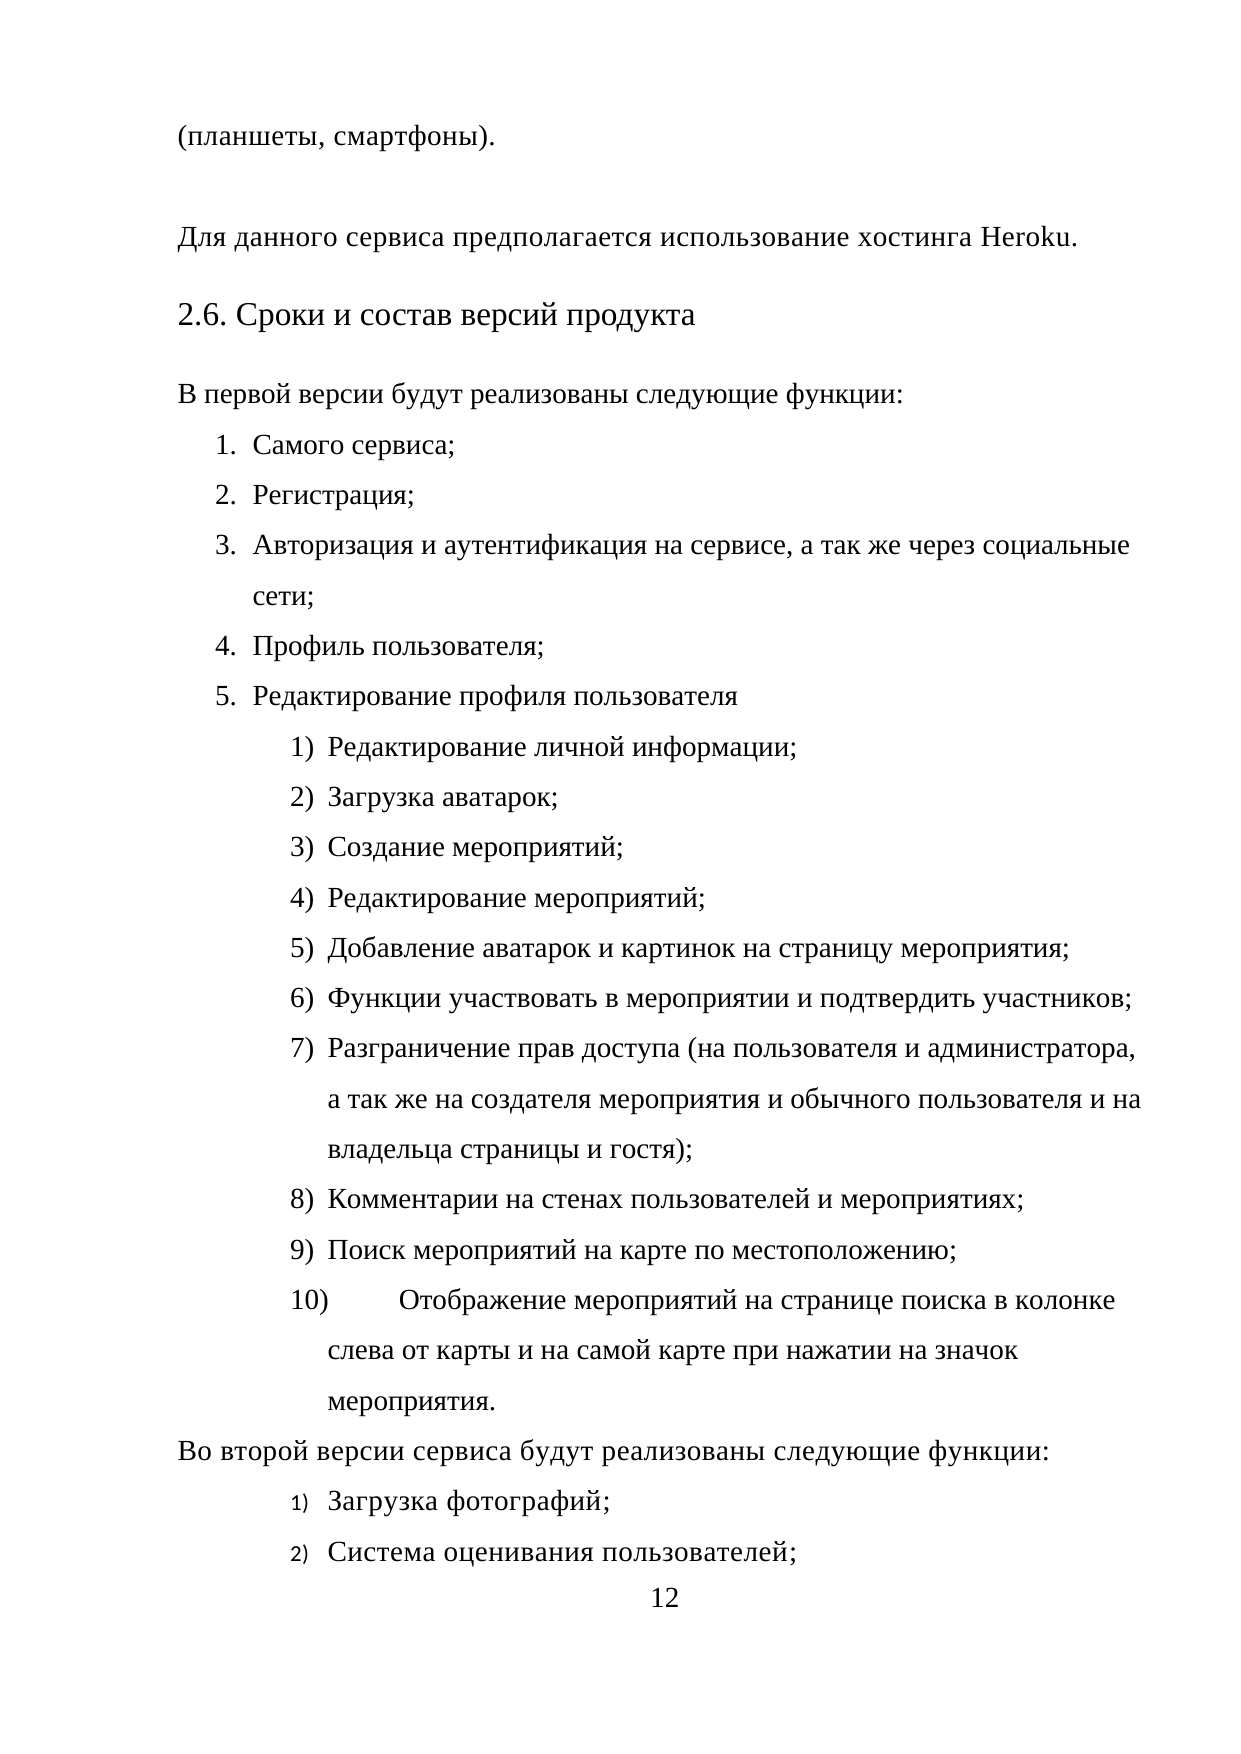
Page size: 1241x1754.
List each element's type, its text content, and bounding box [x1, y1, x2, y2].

list Отображение мероприятий на странице поиска в колонке слева от карты и на самой карте при нажатии на значок мероприятия. [290, 1282, 1152, 1416]
list Регистрация; [215, 477, 1152, 511]
list Разграничение прав доступа (на пользователя и администратора, а так же на создателя мероприятия и обычного пользователя и на владельца страницы и гостя); [290, 1031, 1152, 1165]
text Для данного сервиса предполагается использование хостинга Heroku. [177, 219, 1152, 252]
list Редактирование профиля пользователя [215, 678, 1152, 712]
list Самого сервиса; [215, 427, 1152, 460]
list Создание мероприятий; [290, 829, 1152, 863]
list Загрузка фотографий; [290, 1483, 1152, 1517]
list Редактирование личной информации; [290, 729, 1152, 762]
text Во второй версии сервиса будут реализованы следующие функции: [177, 1433, 1152, 1467]
list Система оценивания пользователей; [290, 1534, 1152, 1567]
list Функции участвовать в мероприятии и подтвердить участников; [290, 980, 1152, 1014]
text В первой версии будут реализованы следующие функции: [177, 377, 1152, 410]
list Загрузка аватарок; [290, 779, 1152, 813]
list Комментарии на стенах пользователей и мероприятиях; [290, 1182, 1152, 1215]
list Авторизация и аутентификация на сервисе, а так же через социальные сети; [215, 527, 1152, 611]
list Поиск мероприятий на карте по местоположению; [290, 1232, 1152, 1265]
list Добавление аватарок и картинок на страницу мероприятия; [290, 930, 1152, 963]
list Профиль пользователя; [215, 628, 1152, 662]
list Редактирование мероприятий; [290, 880, 1152, 913]
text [177, 118, 1152, 152]
subtitle Сроки и состав версий продукта [177, 294, 1152, 332]
